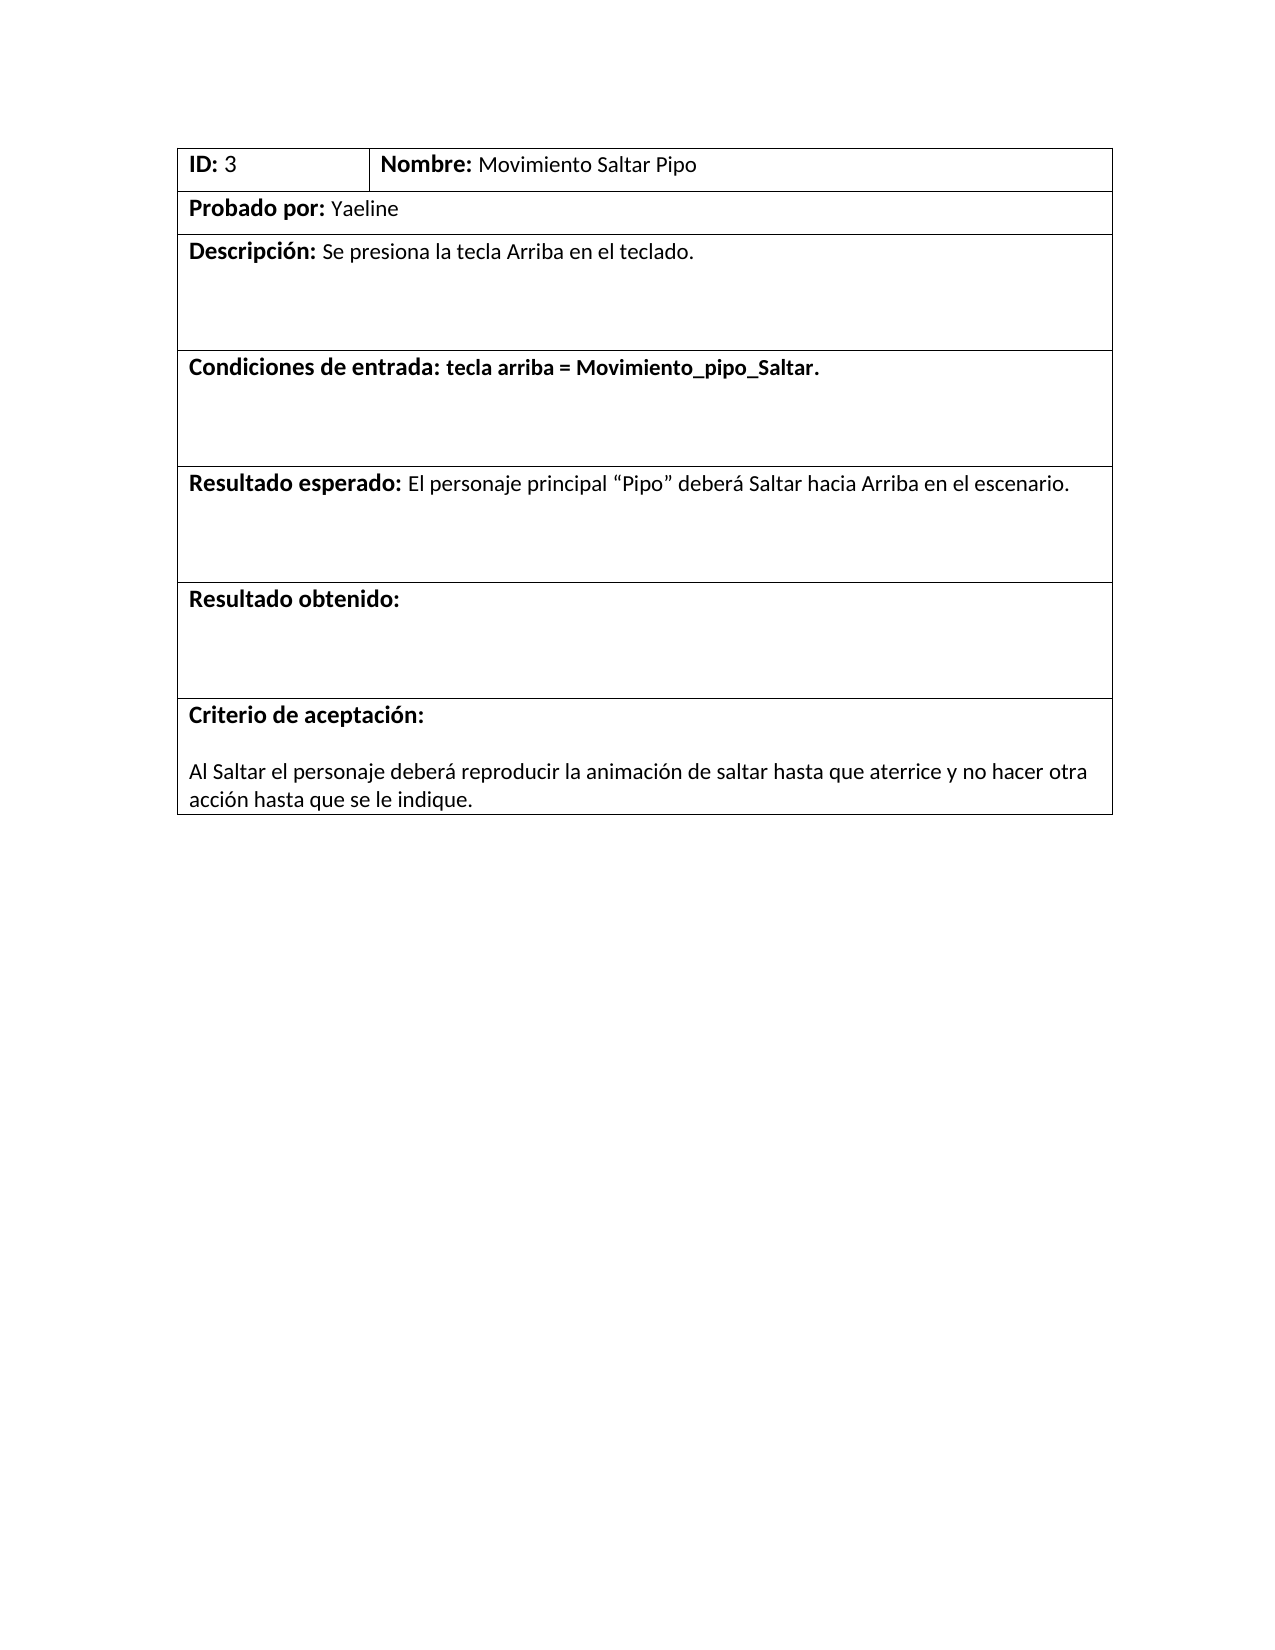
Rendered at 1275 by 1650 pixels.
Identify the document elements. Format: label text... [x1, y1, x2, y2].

table_header Nombre: Movimiento Saltar Pipo [370, 149, 1112, 191]
table_header ID: 3 [178, 149, 369, 191]
table_cell Criterio de aceptación: Al Saltar el personaje deberá reproducir la animación de saltar hasta que aterrice y no hacer otra acción hasta que se le indique. [178, 699, 1112, 813]
table_cell Descripción: Se presiona la tecla Arriba en el teclado. [178, 235, 1112, 350]
table_cell Resultado esperado: El personaje principal “Pipo” deberá Saltar hacia Arriba en el escenario. [178, 467, 1112, 582]
table_cell Probado por: Yaeline [178, 192, 1112, 234]
table_cell Condiciones de entrada: tecla arriba = Movimiento_pipo_Saltar. [178, 351, 1112, 466]
table_cell Resultado obtenido: [178, 583, 1112, 698]
